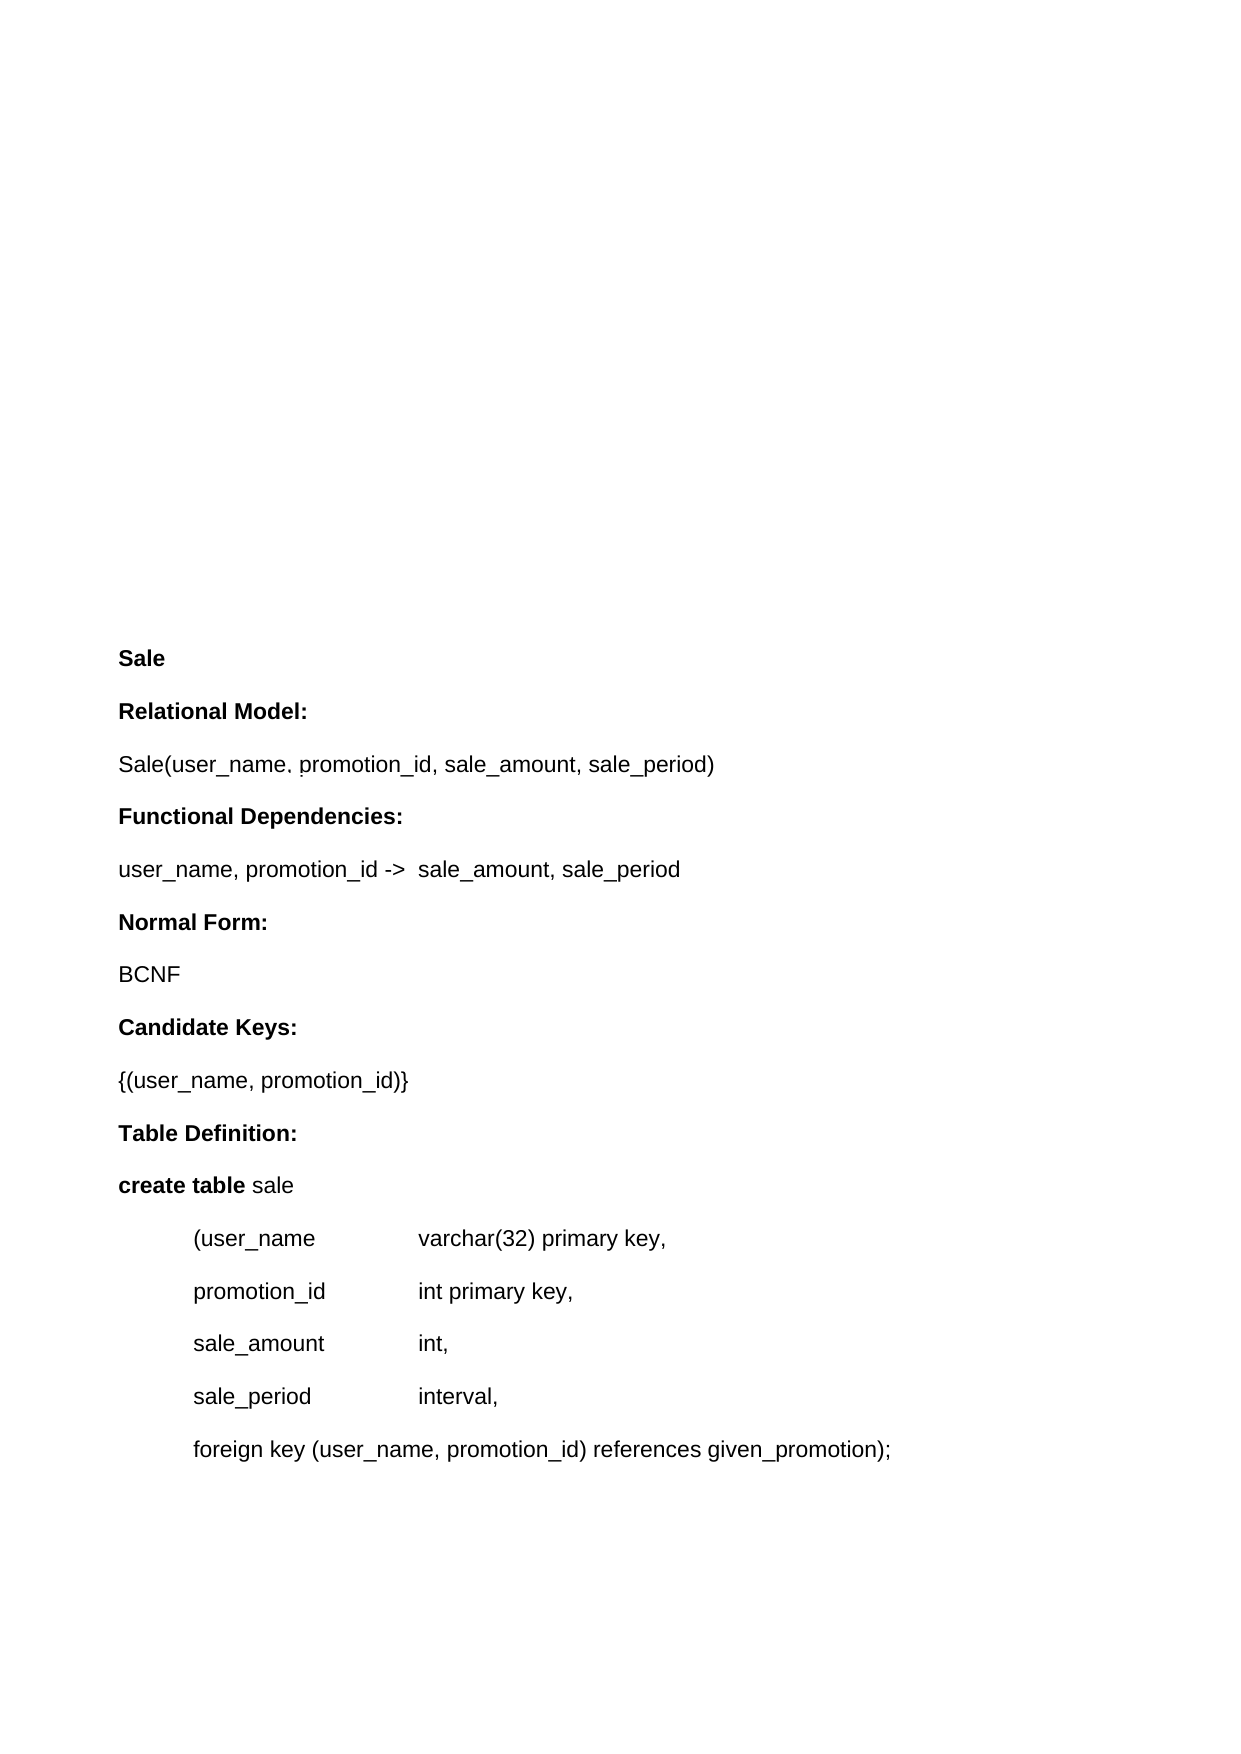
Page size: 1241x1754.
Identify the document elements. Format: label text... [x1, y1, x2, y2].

text Normal Form: [118, 909, 1122, 935]
text Candidate Keys: [118, 1014, 1122, 1041]
text Functional Dependencies: [118, 803, 1122, 830]
text foreign key (user_name, promotion_id) references given_promotion); [118, 1436, 1122, 1462]
text Table Definition: [118, 1119, 1122, 1146]
text BCNF [118, 961, 1122, 988]
text user_name, promotion_id -> sale_amount, sale_period [118, 856, 1122, 882]
text sale_period interval, [118, 1383, 1122, 1409]
text sale_amount int, [118, 1330, 1122, 1357]
text Sale [118, 645, 1122, 672]
text create table sale [118, 1172, 1122, 1199]
text Sale(user_name, promotion_id, sale_amount, sale_period) [118, 751, 1122, 777]
text Relational Model: [118, 698, 1122, 724]
text promotion_id int primary key, [118, 1278, 1122, 1304]
text (user_name varchar(32) primary key, [118, 1225, 1122, 1251]
text {(user_name, promotion_id)} [118, 1067, 1122, 1093]
